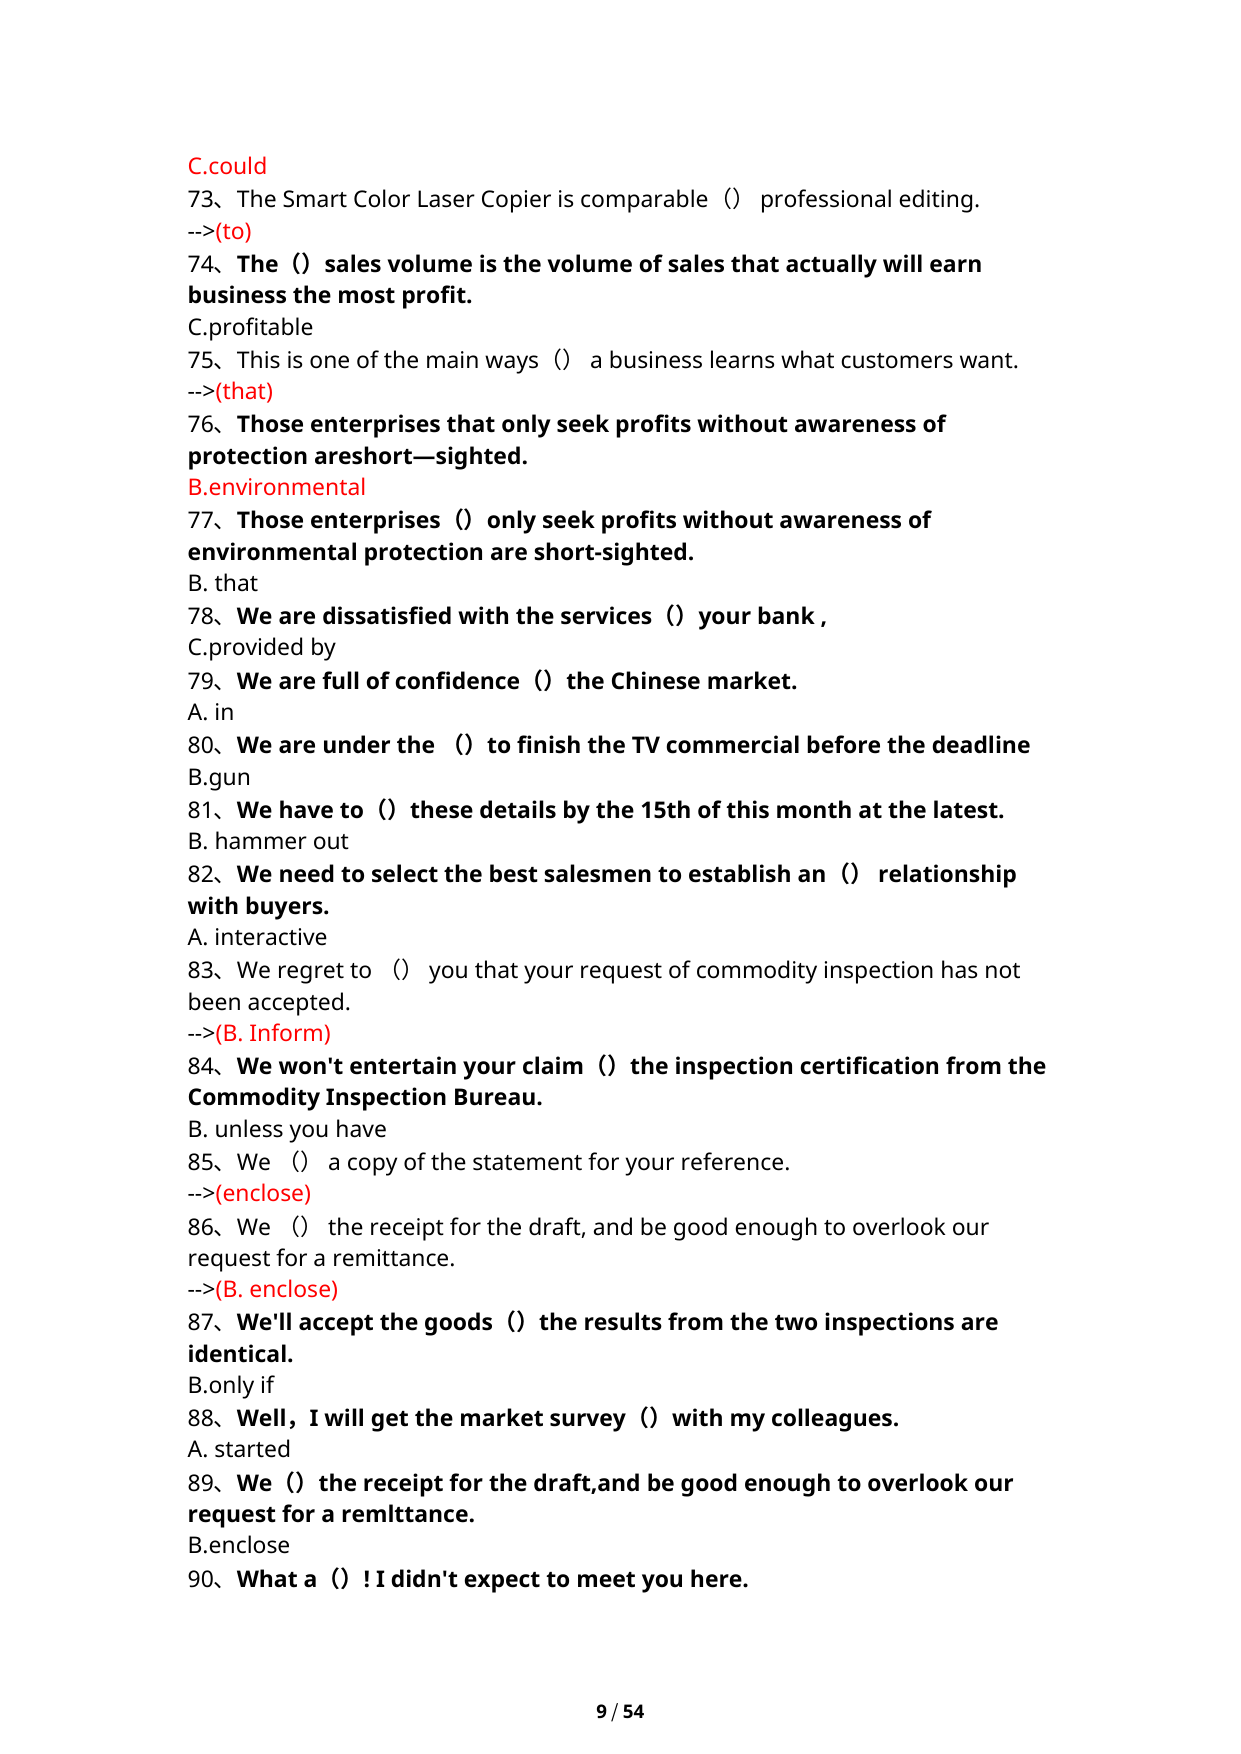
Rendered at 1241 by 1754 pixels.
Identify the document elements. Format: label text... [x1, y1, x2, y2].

text 81、We have to（）these details by the 15th of this month at the latest. [187, 792, 1053, 825]
text 90、What a（）! I didn't expect to meet you here. [187, 1560, 1053, 1594]
text 82、We need to select the best salesmen to establish an（） relationship with buyers. [187, 856, 1053, 921]
text B. hammer out [187, 825, 1053, 856]
text -->(B. enclose) [187, 1273, 1053, 1304]
text 75、This is one of the main ways（） a business learns what customers want. [187, 342, 1053, 375]
text 83、We regret to （） you that your request of commodity inspection has not been accepted. [187, 952, 1053, 1017]
text -->(B. Inform) [187, 1017, 1053, 1048]
text C.could [187, 150, 1053, 181]
text 77、Those enterprises（）only seek profits without awareness of environmental protection are short-sighted. [187, 502, 1053, 567]
text B.environmental [187, 471, 1053, 502]
text 79、We are full of confidence（）the Chinese market. [187, 662, 1053, 696]
text B.only if [187, 1369, 1053, 1400]
text 80、We are under the （）to finish the TV commercial before the deadline [187, 727, 1053, 760]
text C.provided by [187, 631, 1053, 662]
text 87、We'll accept the goods（）the results from the two inspections are identical. [187, 1304, 1053, 1369]
text 74、The（）sales volume is the volume of sales that actually will earn business the most profit. [187, 246, 1053, 310]
text B. that [187, 567, 1053, 598]
text C.profitable [187, 310, 1053, 342]
text A. interactive [187, 921, 1053, 952]
text B.enclose [187, 1529, 1053, 1560]
text 73、The Smart Color Laser Copier is comparable（） professional editing. [187, 181, 1053, 214]
text -->(that) [187, 375, 1053, 406]
text 84、We won't entertain your claim（）the inspection certification from the Commodity Inspection Bureau. [187, 1048, 1053, 1112]
text A. started [187, 1433, 1053, 1464]
text 89、We（）the receipt for the draft,and be good enough to overlook our request for a remlttance. [187, 1464, 1053, 1529]
text 85、We （） a copy of the statement for your reference. [187, 1144, 1053, 1177]
text 78、We are dissatisfied with the services（）your bank , [187, 598, 1053, 631]
text 88、Well，I will get the market survey（）with my colleagues. [187, 1400, 1053, 1433]
text -->(enclose) [187, 1177, 1053, 1208]
text B.gun [187, 760, 1053, 792]
text B. unless you have [187, 1112, 1053, 1144]
text 86、We （） the receipt for the draft, and be good enough to overlook our request for a remittance. [187, 1208, 1053, 1273]
text A. in [187, 696, 1053, 727]
text 76、Those enterprises that only seek profits without awareness of protection areshort—sighted. [187, 406, 1053, 471]
text -->(to) [187, 214, 1053, 246]
